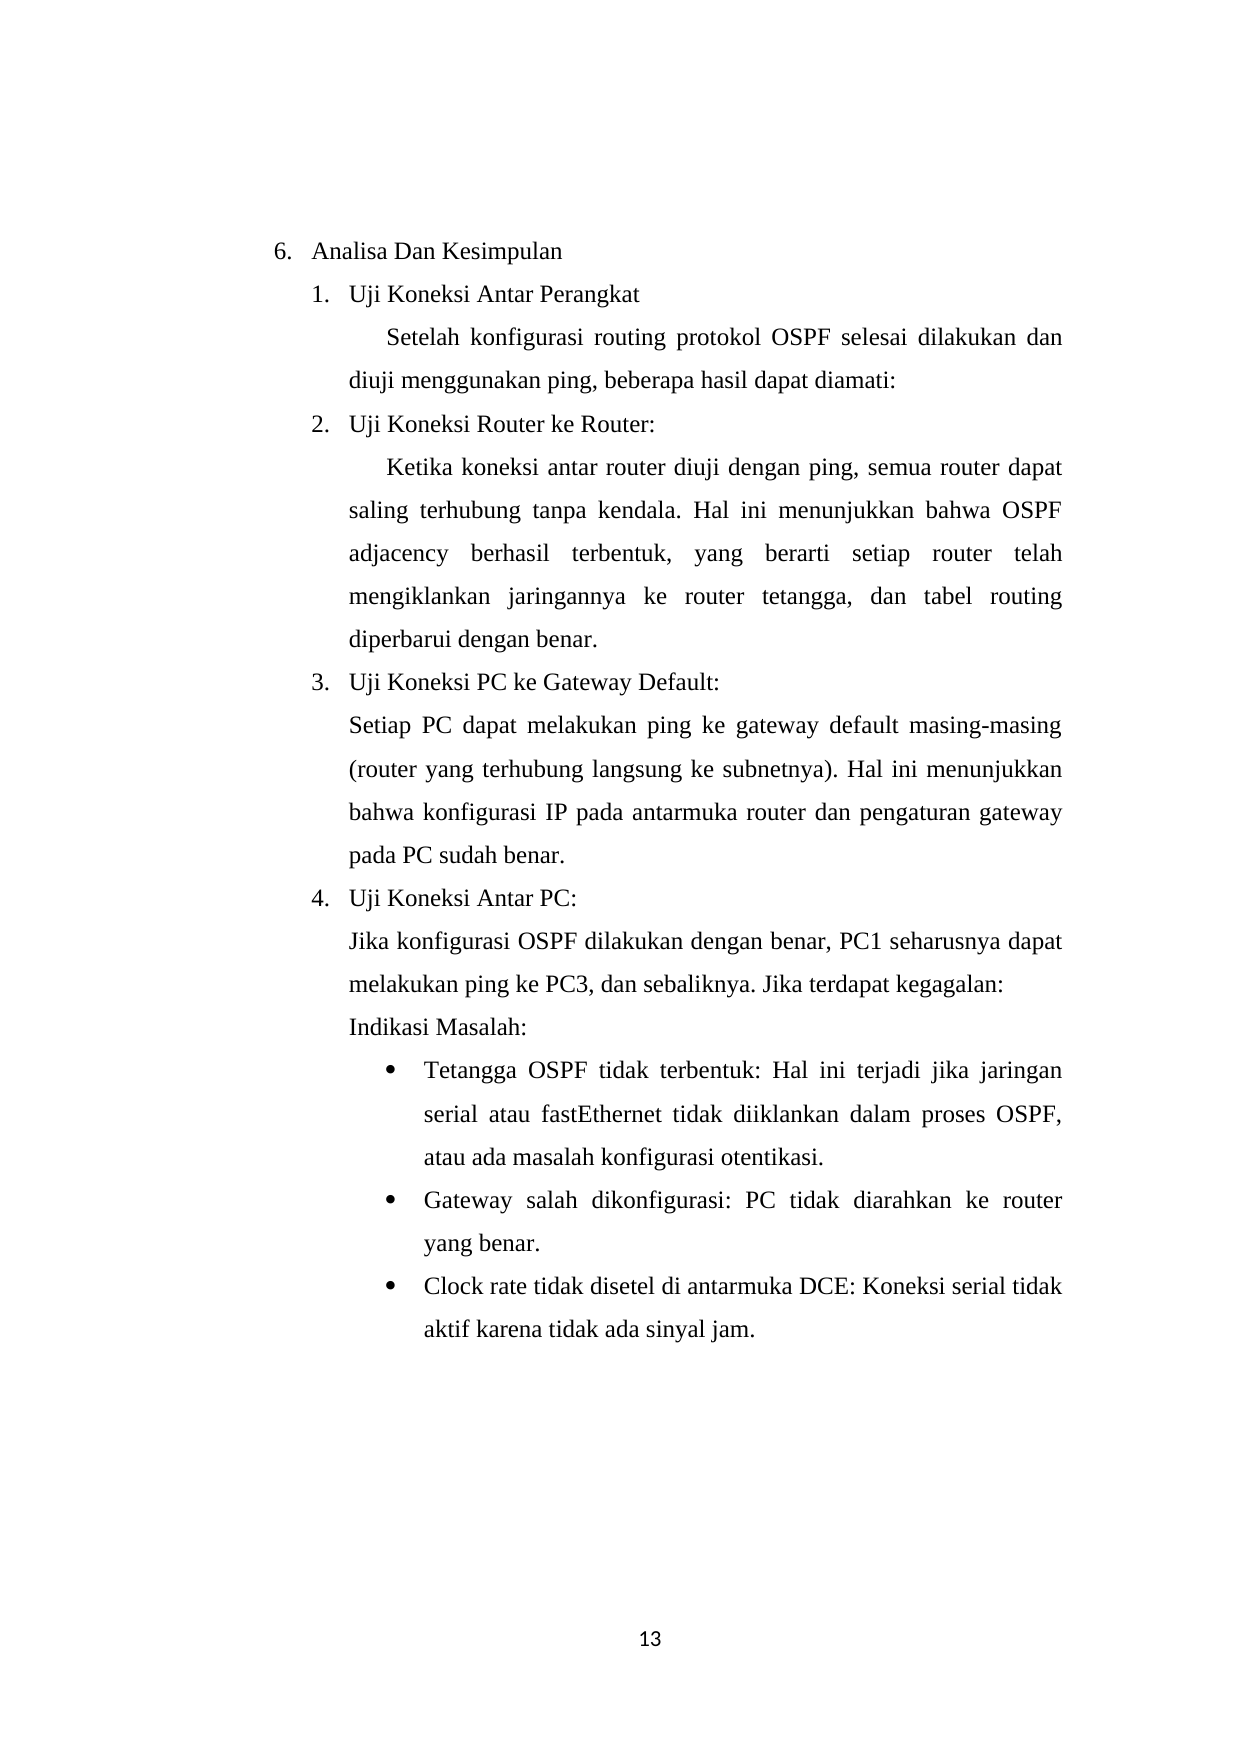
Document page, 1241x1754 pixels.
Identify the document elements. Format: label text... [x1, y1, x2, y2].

list Indikasi Masalah: [311, 1012, 1063, 1041]
list Analisa Dan Kesimpulan [274, 236, 1063, 265]
list Ketika koneksi antar router diuji dengan ping, semua router dapat saling terhubung tanpa kendala. Hal ini menunjukkan bahwa OSPF adjacency berhasil terbentuk, yang berarti setiap router telah mengiklankan jaringannya ke router tetangga, dan tabel routing diperbarui dengan benar. [349, 452, 1063, 653]
list Uji Koneksi Antar PC: [311, 883, 1063, 912]
list Clock rate tidak disetel di antarmuka DCE: Koneksi serial tidak aktif karena tidak ada sinyal jam. [386, 1271, 1063, 1343]
list Uji Koneksi Antar Perangkat [311, 279, 1063, 308]
list Uji Koneksi Router ke Router: [311, 409, 1063, 437]
list Uji Koneksi PC ke Gateway Default: [311, 667, 1063, 696]
list Setelah konfigurasi routing protokol OSPF selesai dilakukan dan diuji menggunakan ping, beberapa hasil dapat diamati: [349, 322, 1063, 394]
list Setiap PC dapat melakukan ping ke gateway default masing-masing (router yang terhubung langsung ke subnetnya). Hal ini menunjukkan bahwa konfigurasi IP pada antarmuka router dan pengaturan gateway pada PC sudah benar. [349, 711, 1063, 869]
list Jika konfigurasi OSPF dilakukan dengan benar, PC1 seharusnya dapat melakukan ping ke PC3, dan sebaliknya. Jika terdapat kegagalan: [349, 926, 1063, 998]
list Gateway salah dikonfigurasi: PC tidak diarahkan ke router yang benar. [386, 1185, 1063, 1257]
list Tetangga OSPF tidak terbentuk: Hal ini terjadi jika jaringan serial atau fastEthernet tidak diiklankan dalam proses OSPF, atau ada masalah konfigurasi otentikasi. [386, 1056, 1063, 1171]
